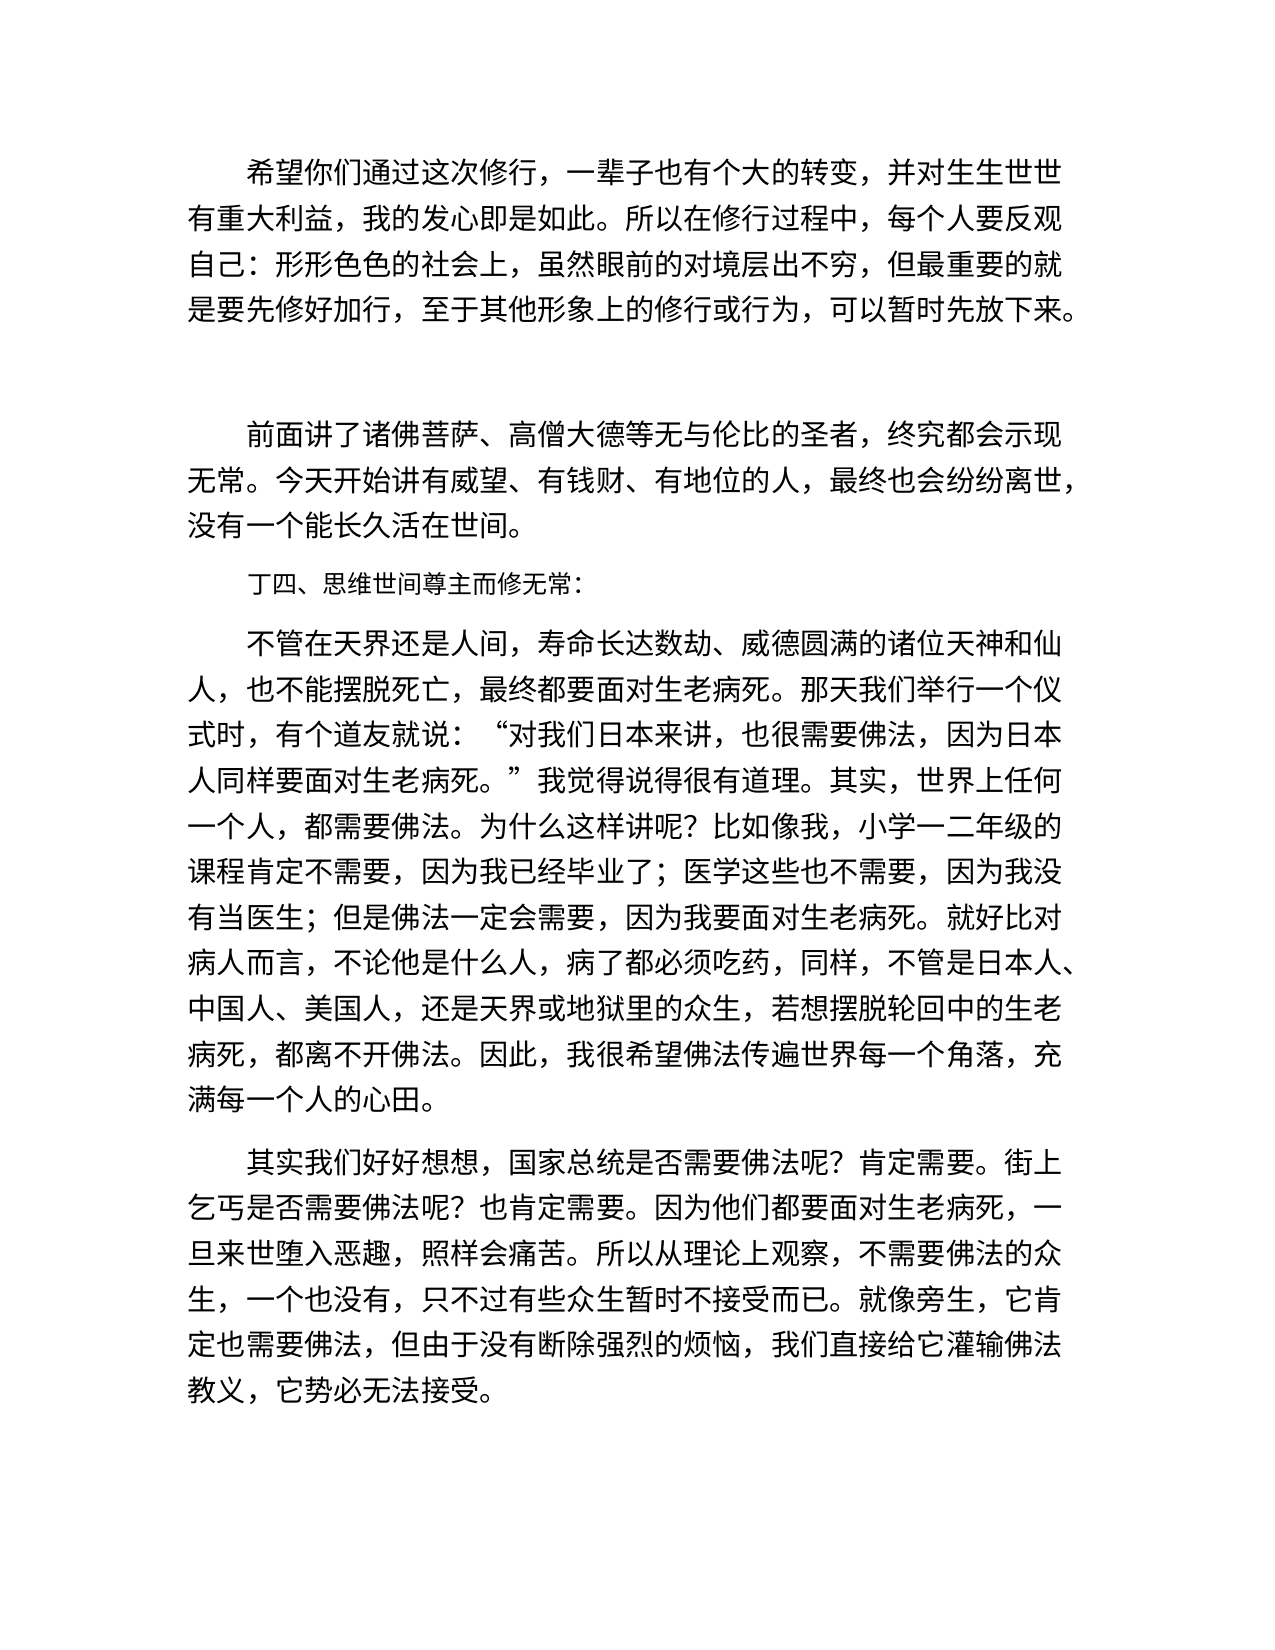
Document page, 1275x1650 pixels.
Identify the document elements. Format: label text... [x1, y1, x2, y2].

text 其实我们好好想想，国家总统是否需要佛法呢？肯定需要。街上乞丐是否需要佛法呢？也肯定需要。因为他们都要面对生老病死，一旦来世堕入恶趣，照样会痛苦。所以从理论上观察，不需要佛法的众生，一个也没有，只不过有些众生暂时不接受而已。就像旁生，它肯定也需要佛法，但由于没有断除强烈的烦恼，我们直接给它灌输佛法教义，它势必无法接受。 [187, 1139, 1087, 1410]
text 丁四、思维世间尊主而修无常： [187, 565, 1087, 601]
text 希望你们通过这次修行，一辈子也有个大的转变，并对生生世世有重大利益，我的发心即是如此。所以在修行过程中，每个人要反观自己：形形色色的社会上，虽然眼前的对境层出不穷，但最重要的就是要先修好加行，至于其他形象上的修行或行为，可以暂时先放下来。 [187, 150, 1087, 329]
text 不管在天界还是人间，寿命长达数劫、威德圆满的诸位天神和仙人，也不能摆脱死亡，最终都要面对生老病死。那天我们举行一个仪式时，有个道友就说：“对我们日本来讲，也很需要佛法，因为日本人同样要面对生老病死。”我觉得说得很有道理。其实，世界上任何一个人，都需要佛法。为什么这样讲呢？比如像我，小学一二年级的课程肯定不需要，因为我已经毕业了；医学这些也不需要，因为我没有当医生；但是佛法一定会需要，因为我要面对生老病死。就好比对病人而言，不论他是什么人，病了都必须吃药，同样，不管是日本人、中国人、美国人，还是天界或地狱里的众生，若想摆脱轮回中的生老病死，都离不开佛法。因此，我很希望佛法传遍世界每一个角落，充满每一个人的心田。 [187, 621, 1087, 1119]
text 前面讲了诸佛菩萨、高僧大德等无与伦比的圣者，终究都会示现无常。今天开始讲有威望、有钱财、有地位的人，最终也会纷纷离世，没有一个能长久活在世间。 [187, 411, 1087, 545]
